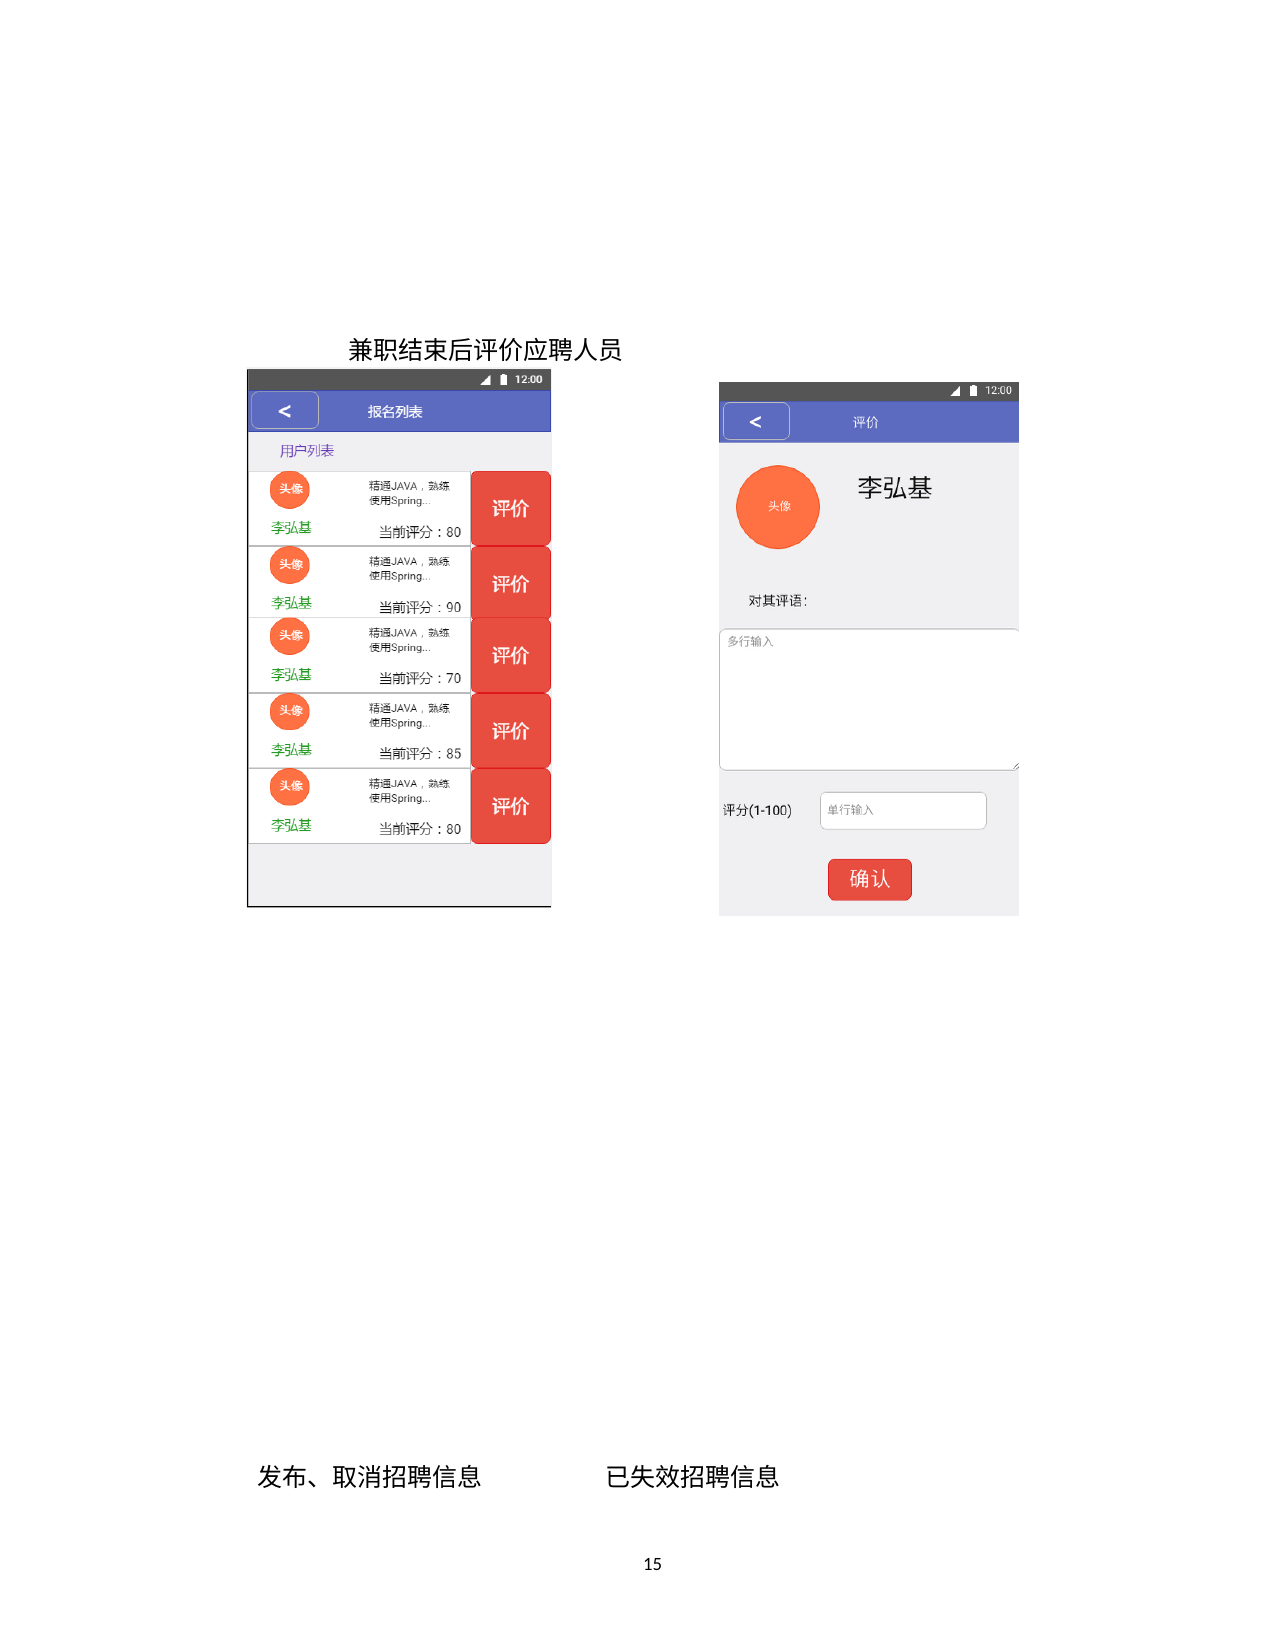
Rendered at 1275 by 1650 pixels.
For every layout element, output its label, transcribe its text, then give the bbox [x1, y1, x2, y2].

picture [246, 367, 552, 908]
picture [719, 382, 1019, 916]
text 兼职结束后评价应聘人员 [229, 331, 1157, 367]
text 发布、取消招聘信息 已失效招聘信息 [229, 1457, 1157, 1493]
